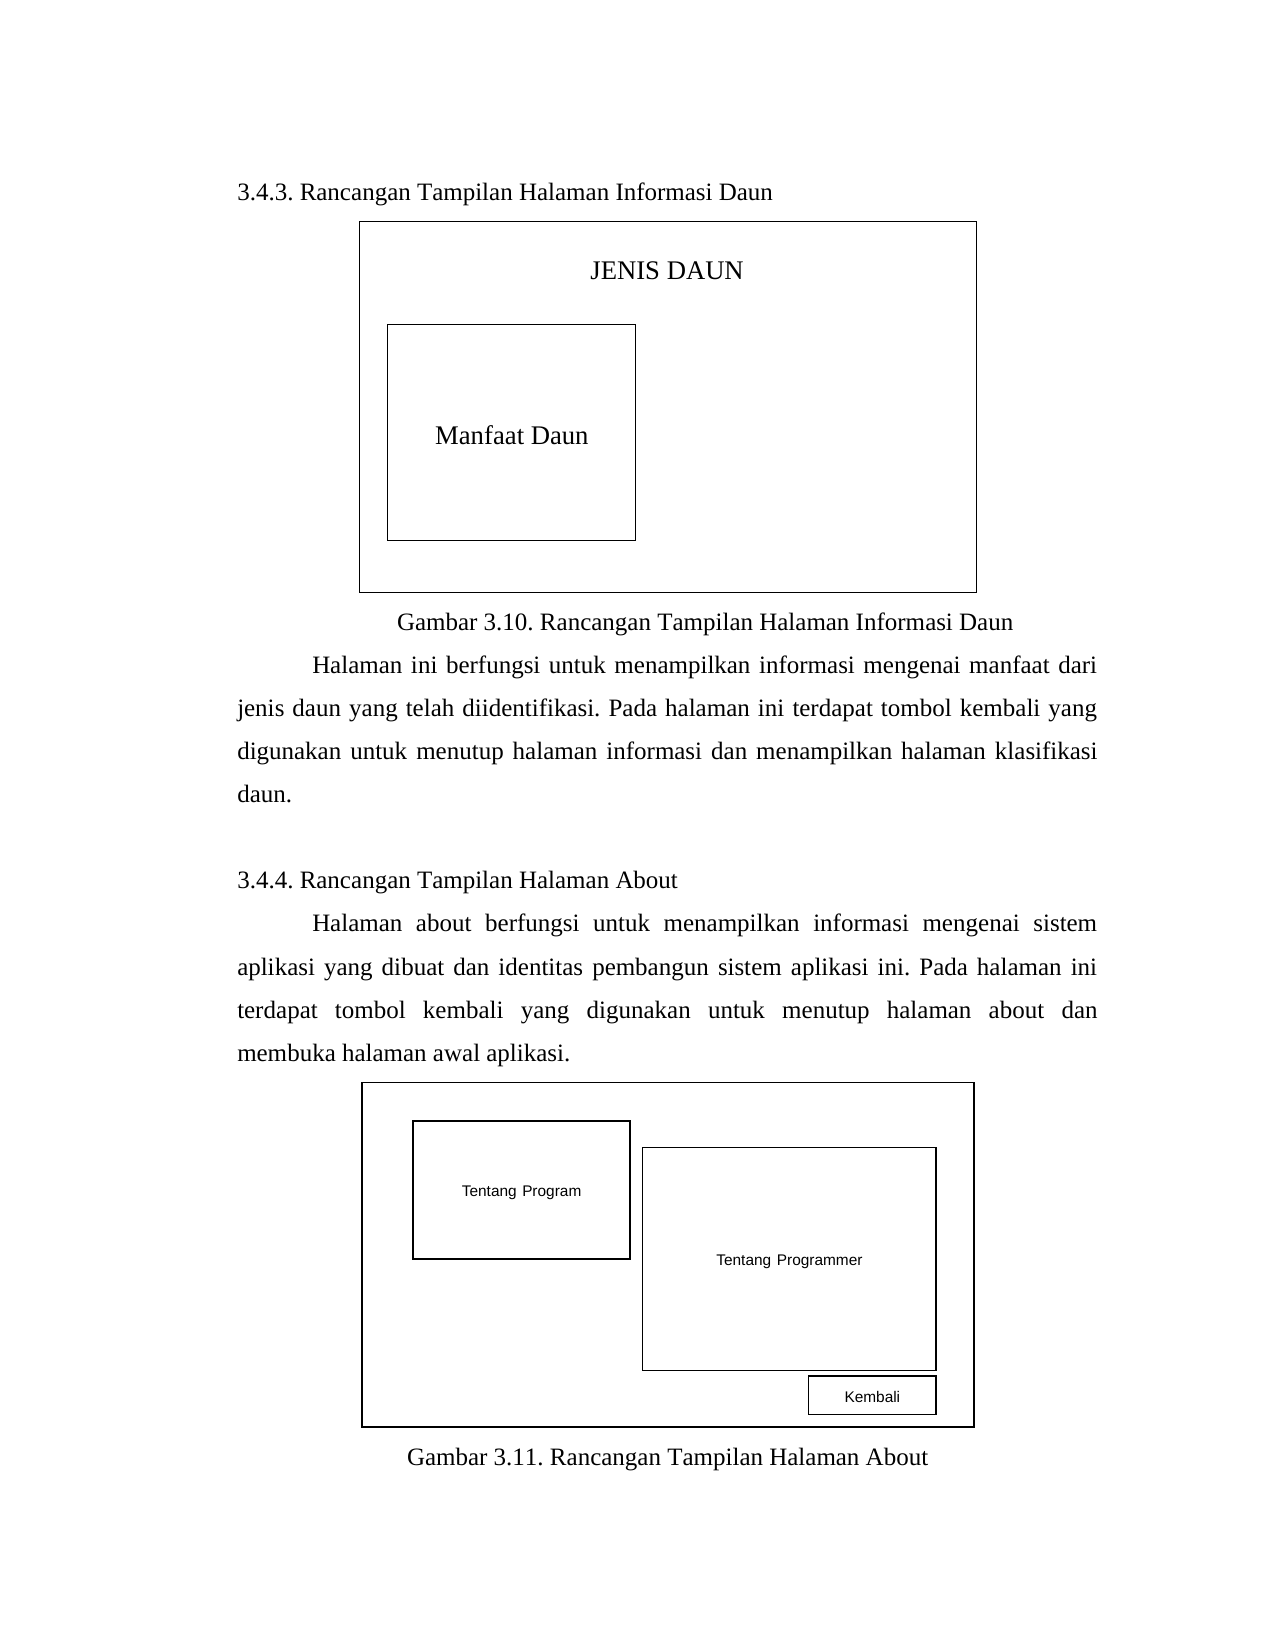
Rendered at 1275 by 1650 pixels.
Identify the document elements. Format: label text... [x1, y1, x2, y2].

text Halaman about berfungsi untuk menampilkan informasi mengenai sistem aplikasi yang dibuat dan identitas pembangun sistem aplikasi ini. Pada halaman ini terdapat tombol kembali yang digunakan untuk menutup halaman about dan membuka halaman awal aplikasi. [237, 908, 1098, 1067]
text 3.4.4. Rancangan Tampilan Halaman About [237, 865, 1098, 894]
text 3.4.3. Rancangan Tampilan Halaman Informasi Daun [237, 177, 1098, 206]
list Gambar 3.10. Rancangan Tampilan Halaman Informasi Daun [312, 607, 1098, 635]
text Halaman ini berfungsi untuk menampilkan informasi mengenai manfaat dari jenis daun yang telah diidentifikasi. Pada halaman ini terdapat tombol kembali yang digunakan untuk menutup halaman informasi dan menampilkan halaman klasifikasi daun. [237, 650, 1098, 808]
text Gambar 3.11. Rancangan Tampilan Halaman About [237, 1442, 1098, 1471]
